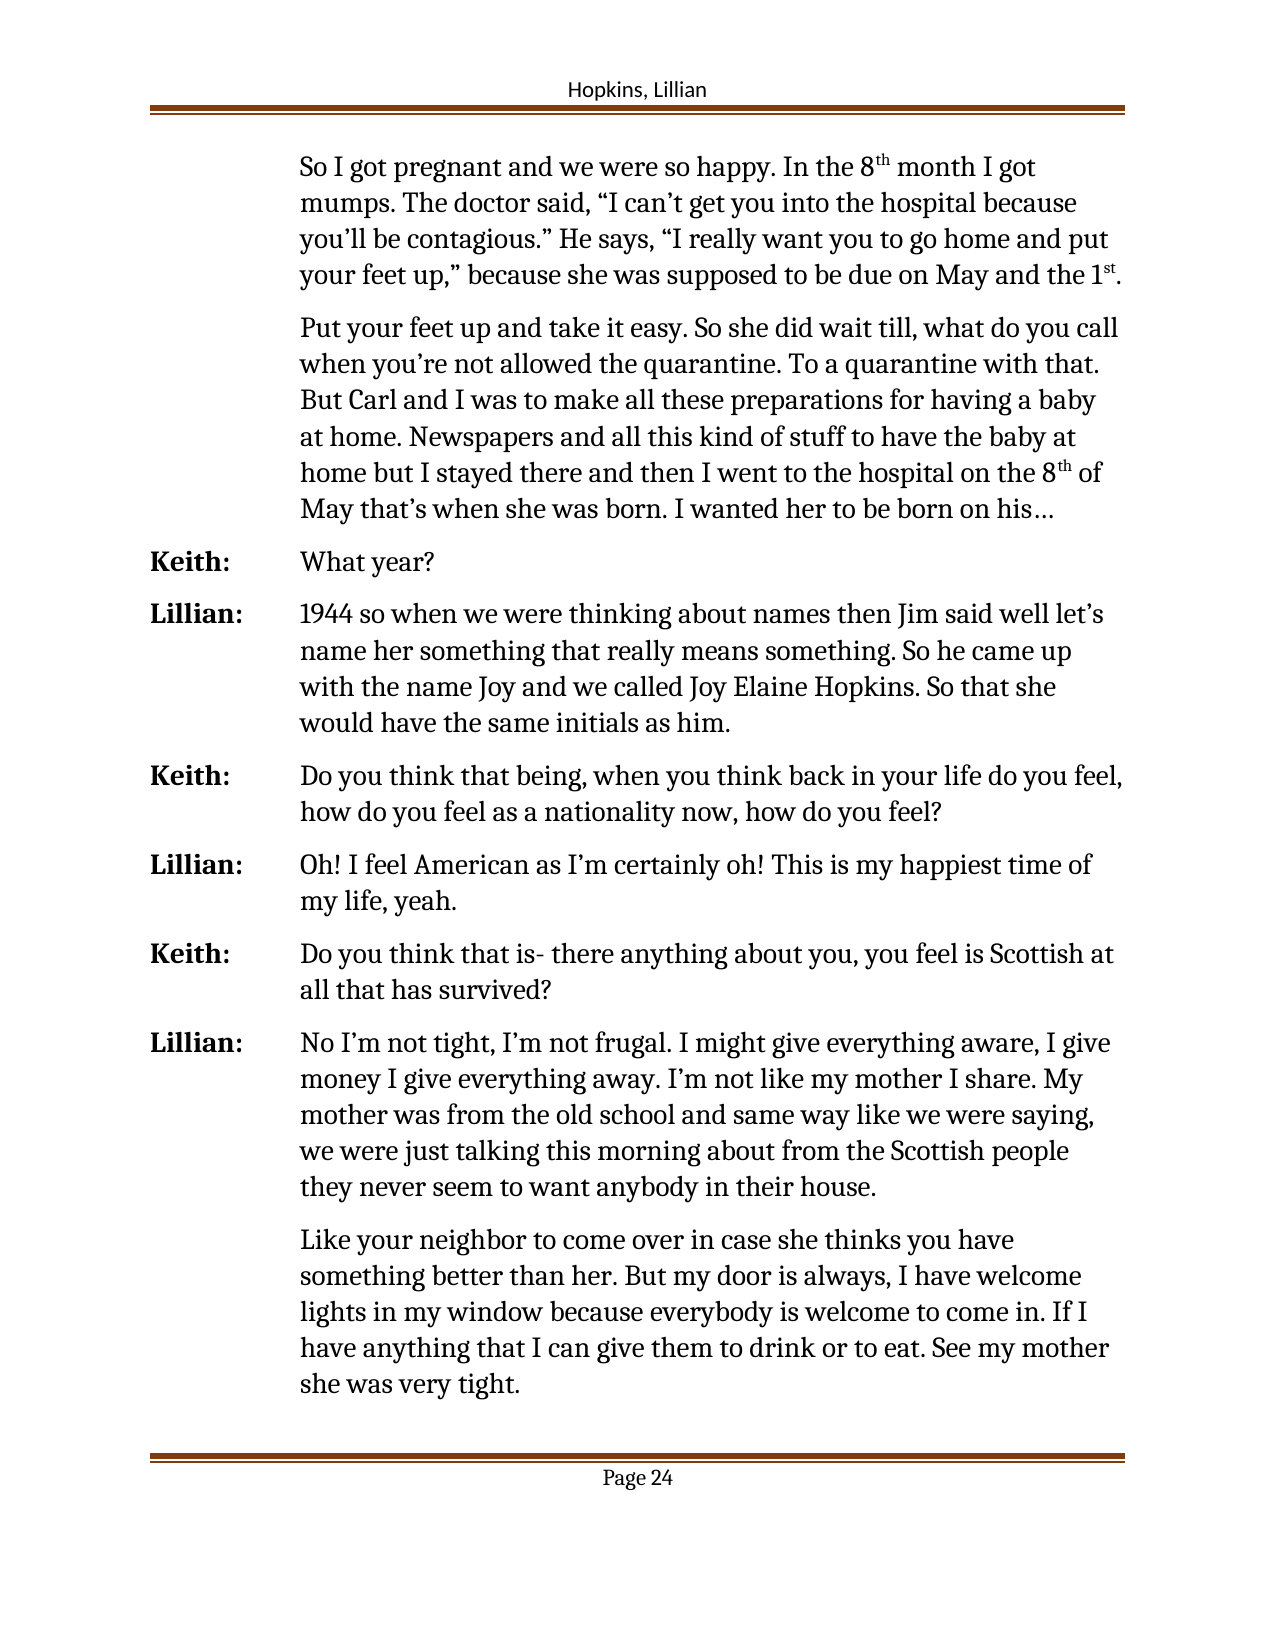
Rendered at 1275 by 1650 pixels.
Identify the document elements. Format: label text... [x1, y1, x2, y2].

text Keith: What year? [150, 545, 1125, 578]
text Lillian: No I’m not tight, I’m not frugal. I might give everything aware, I give money I give everything away. I’m not like my mother I share. My mother was from the old school and same way like we were saying, we were just talking this morning about from the Scottish people they never seem to want anybody in their house. [150, 1026, 1125, 1204]
text Put your feet up and take it easy. So she did wait till, what do you call when you’re not allowed the quarantine. To a quarantine with that. But Carl and I was to make all these preparations for having a baby at home. Newspapers and all this kind of stuff to have the baby at home but I stayed there and then I went to the hospital on the 8th of May that’s when she was born. I wanted her to be born on his… [300, 311, 1125, 526]
text Lillian: 1944 so when we were thinking about names then Jim said well let’s name her something that really means something. So he came up with the name Joy and we called Joy Elaine Hopkins. So that she would have the same initials as him. [150, 598, 1125, 739]
text Like your neighbor to come over in case she thinks you have something better than her. But my door is always, I have welcome lights in my window because everybody is welcome to come in. If I have anything that I can give them to drink or to eat. See my mother she was very tight. [300, 1223, 1125, 1401]
text Lillian: Oh! I feel American as I’m certainly oh! This is my happiest time of my life, yeah. [150, 848, 1125, 917]
text Keith: Do you think that being, when you think back in your life do you feel, how do you feel as a nationality now, how do you feel? [150, 759, 1125, 828]
text Keith: Do you think that is- there anything about you, you feel is Scottish at all that has survived? [150, 937, 1125, 1006]
text So I got pregnant and we were so happy. In the 8th month I got mumps. The doctor said, “I can’t get you into the hospital because you’ll be contagious.” He says, “I really want you to go home and put your feet up,” because she was supposed to be due on May and the 1st. [300, 150, 1125, 292]
